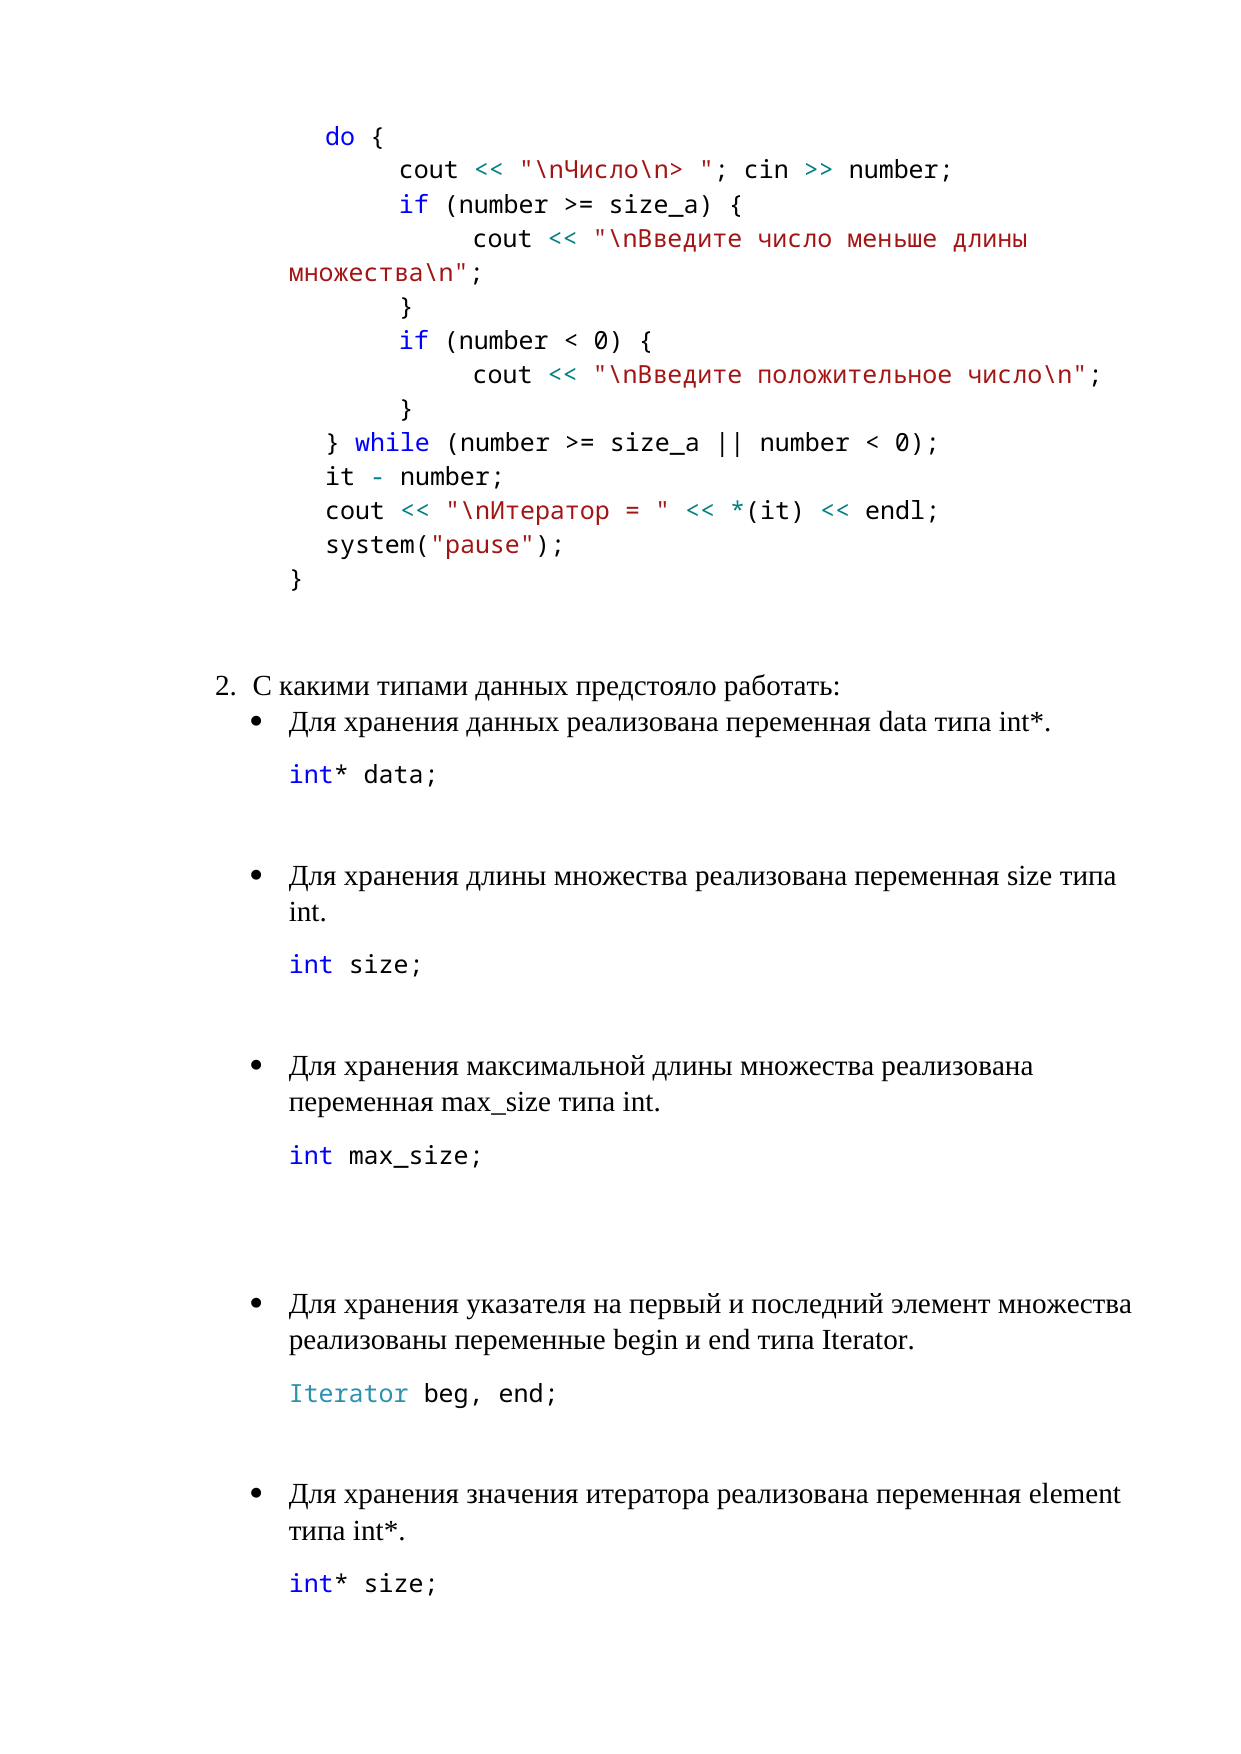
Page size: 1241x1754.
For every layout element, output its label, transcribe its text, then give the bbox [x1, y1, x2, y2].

text cout << "\nИтератор = " << *(it) << endl; [288, 493, 1152, 527]
text } while (number >= size_a || number < 0); [288, 425, 1152, 459]
text Iterator beg, end; [215, 1375, 1152, 1409]
text cout << "\nЧисло\n> "; cin >> number; [288, 152, 1152, 186]
text } [288, 391, 1152, 425]
text int max_size; [215, 1137, 1152, 1171]
text system("pause"); [288, 527, 1152, 561]
text do { [288, 118, 1152, 152]
text cout << "\nВведите число меньше длины множества\n"; [288, 220, 1152, 288]
list Для хранения значения итератора реализована переменная element типа int*. [251, 1476, 1152, 1546]
list Для хранения указателя на первый и последний элемент множества реализованы переменные begin и end типа Iterator. [251, 1286, 1152, 1356]
text int* size; [215, 1565, 1152, 1599]
list Для хранения максимальной длины множества реализована переменная max_size типа int. [251, 1048, 1152, 1118]
text if (number < 0) { [288, 322, 1152, 357]
list C какими типами данных предстояло работать: [215, 668, 1152, 701]
text } [288, 288, 1152, 322]
list Для хранения данных реализована переменная data типа int*. [251, 704, 1152, 738]
text } [288, 561, 1152, 595]
list Для хранения длины множества реализована переменная size типа int. [251, 858, 1152, 928]
text int* data; [215, 757, 1152, 791]
text int size; [215, 947, 1152, 981]
text it - number; [288, 459, 1152, 493]
text cout << "\nВведите положительное число\n"; [288, 357, 1152, 391]
text if (number >= size_a) { [288, 186, 1152, 220]
